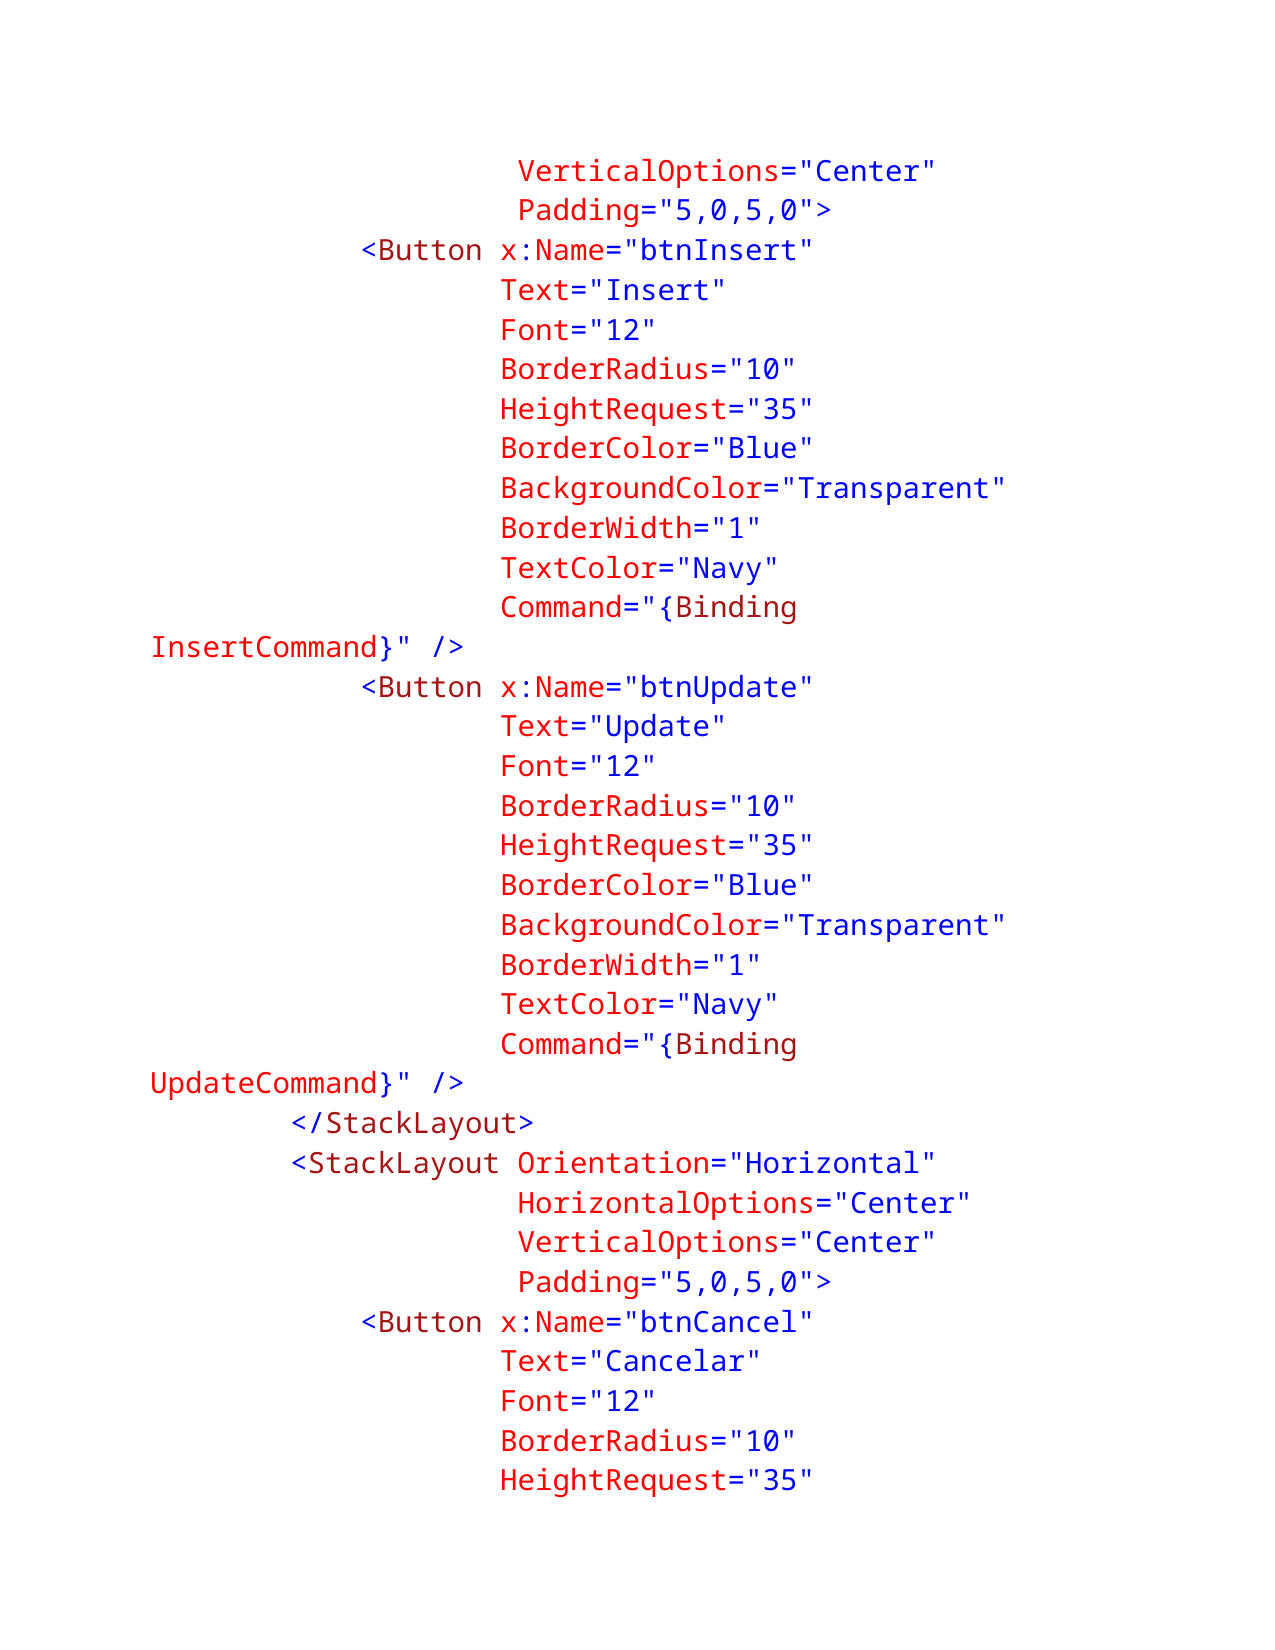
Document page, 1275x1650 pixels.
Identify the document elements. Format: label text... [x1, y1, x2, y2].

text Text="Update" [150, 706, 1125, 745]
text <StackLayout Orientation="Horizontal" [150, 1142, 1125, 1182]
text Font="12" [150, 309, 1125, 348]
text TextColor="Navy" [150, 983, 1125, 1023]
text <Button x:Name="btnInsert" [150, 229, 1125, 269]
text Padding="5,0,5,0"> [150, 1261, 1125, 1301]
text BorderColor="Blue" [150, 864, 1125, 904]
text HeightRequest="35" [150, 1460, 1125, 1499]
text BackgroundColor="Transparent" [150, 467, 1125, 507]
text HorizontalOptions="Center" [150, 1182, 1125, 1222]
text HeightRequest="35" [150, 388, 1125, 428]
text Font="12" [150, 745, 1125, 785]
text VerticalOptions="Center" [150, 1222, 1125, 1261]
text </StackLayout> [150, 1102, 1125, 1142]
text BorderRadius="10" [150, 348, 1125, 388]
text BackgroundColor="Transparent" [150, 904, 1125, 944]
text BorderWidth="1" [150, 507, 1125, 547]
text Text="Cancelar" [150, 1341, 1125, 1380]
text BorderRadius="10" [150, 785, 1125, 825]
text <Button x:Name="btnUpdate" [150, 666, 1125, 706]
text Command="{Binding InsertCommand}" /> [150, 587, 1125, 666]
text BorderWidth="1" [150, 944, 1125, 983]
text BorderRadius="10" [150, 1420, 1125, 1460]
text Command="{Binding UpdateCommand}" /> [150, 1023, 1125, 1102]
text Text="Insert" [150, 269, 1125, 309]
text Font="12" [150, 1380, 1125, 1420]
text HeightRequest="35" [150, 825, 1125, 864]
text TextColor="Navy" [150, 547, 1125, 587]
text BorderColor="Blue" [150, 428, 1125, 467]
text Padding="5,0,5,0"> [150, 190, 1125, 229]
text VerticalOptions="Center" [150, 150, 1125, 190]
text <Button x:Name="btnCancel" [150, 1301, 1125, 1341]
